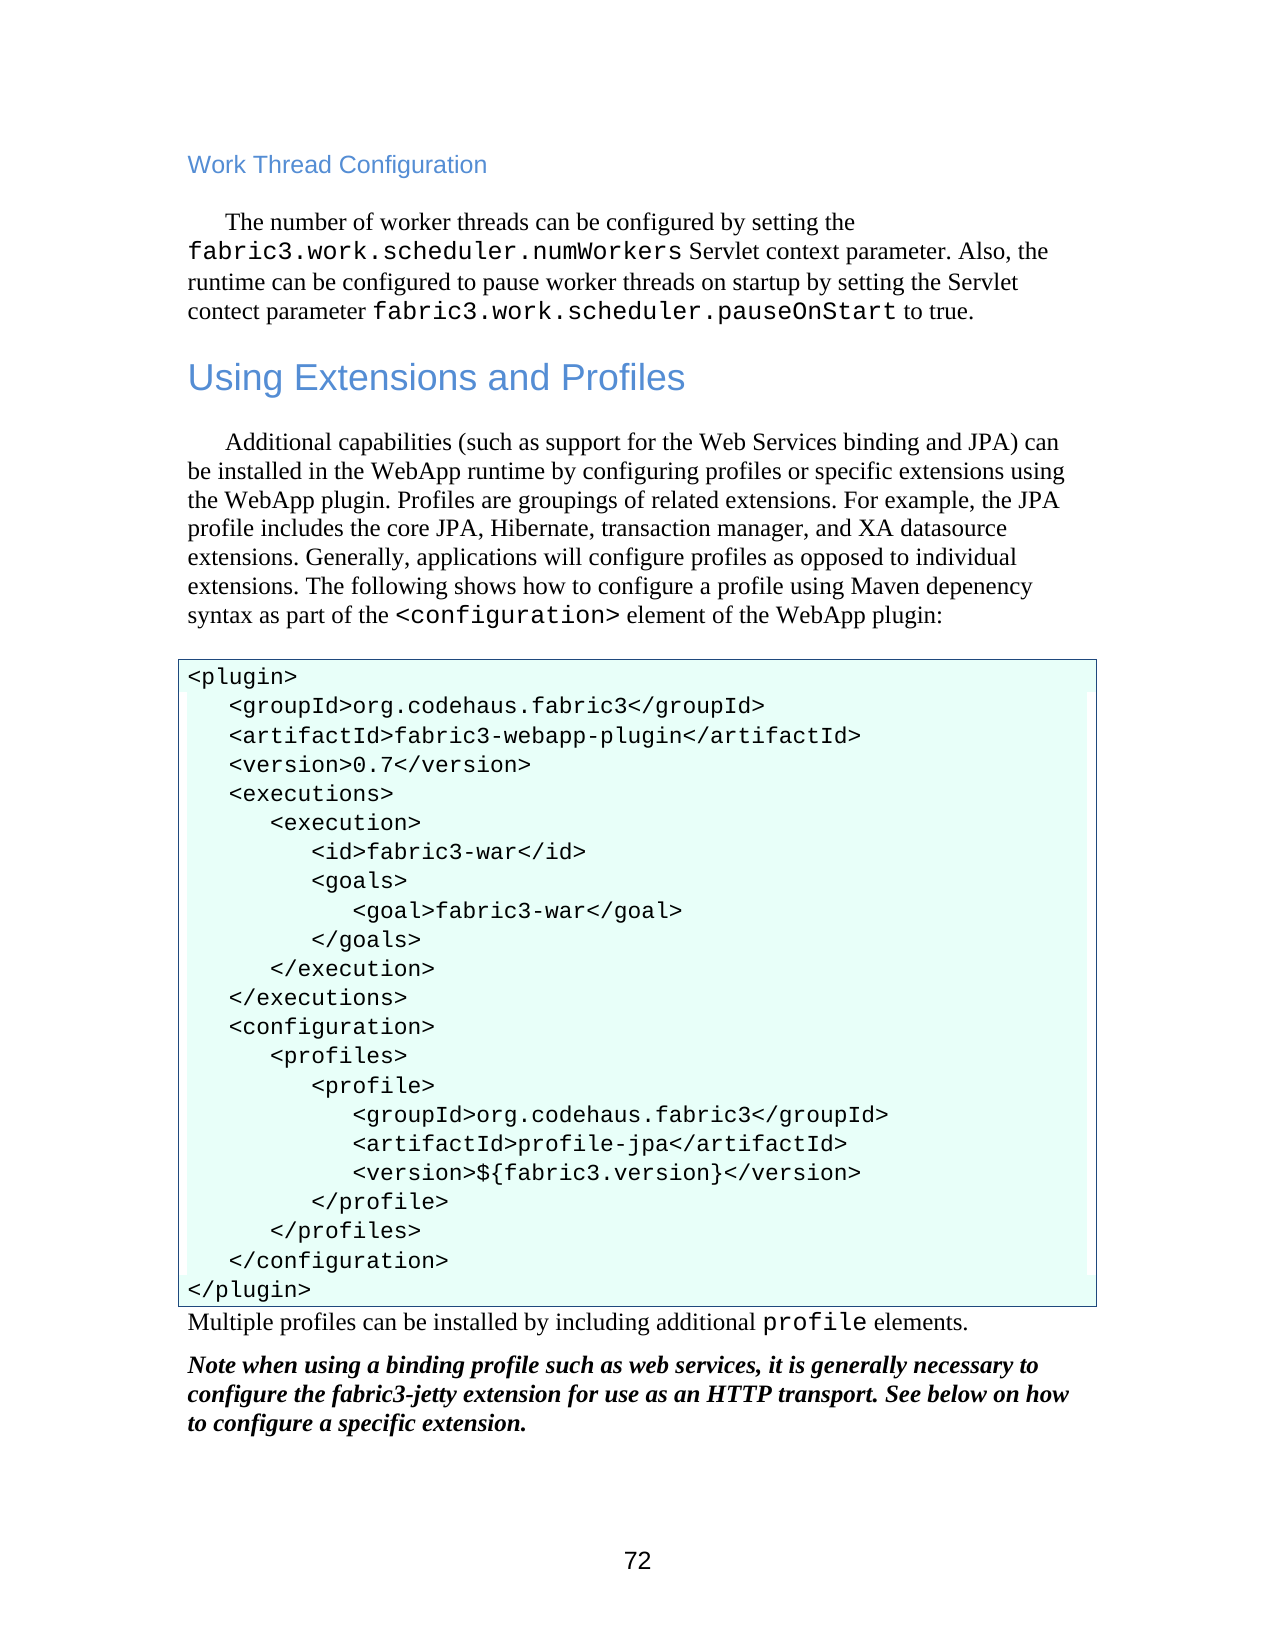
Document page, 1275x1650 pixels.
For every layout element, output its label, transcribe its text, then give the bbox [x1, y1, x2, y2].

text <groupId>org.codehaus.fabric3</groupId> [187, 692, 1087, 721]
text Additional capabilities (such as support for the Web Services binding and JPA) can be installed in the WebApp runtime by configuring profiles or specific extensions using the WebApp plugin. Profiles are groupings of related extensions. For example, the JPA profile includes the core JPA, Hibernate, transaction manager, and XA datasource extensions. Generally, applications will configure profiles as opposed to individual extensions. The following shows how to configure a profile using Maven depenency syntax as part of the <configuration> element of the WebApp plugin: [187, 427, 1087, 631]
text </plugin> [179, 1272, 1096, 1306]
text <version>${fabric3.version}</version> [187, 1158, 1087, 1187]
text <executions> [187, 779, 1087, 808]
text <artifactId>profile-jpa</artifactId> [187, 1129, 1087, 1158]
text <goals> [187, 867, 1087, 896]
text Multiple profiles can be installed by including additional profile elements. [187, 1307, 1087, 1338]
text <id>fabric3-war</id> [187, 837, 1087, 867]
text <version>0.7</version> [187, 750, 1087, 779]
text <artifactId>fabric3-webapp-plugin</artifactId> [187, 721, 1087, 750]
subtitle Using Extensions and Profiles [187, 355, 1087, 398]
text <groupId>org.codehaus.fabric3</groupId> [187, 1100, 1087, 1129]
text </profiles> [187, 1217, 1087, 1246]
text </executions> [187, 983, 1087, 1012]
text <execution> [187, 808, 1087, 837]
text <configuration> [187, 1012, 1087, 1042]
text </goals> [187, 925, 1087, 954]
text </profile> [187, 1187, 1087, 1217]
text <profile> [187, 1071, 1087, 1100]
text <goal>fabric3-war</goal> [187, 896, 1087, 925]
text <profiles> [187, 1042, 1087, 1071]
text </execution> [187, 954, 1087, 983]
text Note when using a binding profile such as web services, it is generally necessary to configure the fabric3-jetty extension for use as an HTTP transport. See below on how to configure a specific extension. [187, 1351, 1087, 1437]
subtitle Work Thread Configuration [187, 150, 1087, 179]
text The number of worker threads can be configured by setting the fabric3.work.scheduler.numWorkers Servlet context parameter. Also, the runtime can be configured to pause worker threads on startup by setting the Servlet contect parameter fabric3.work.scheduler.pauseOnStart to true. [187, 207, 1087, 327]
text <plugin> [179, 660, 1096, 692]
text </configuration> [187, 1246, 1087, 1272]
